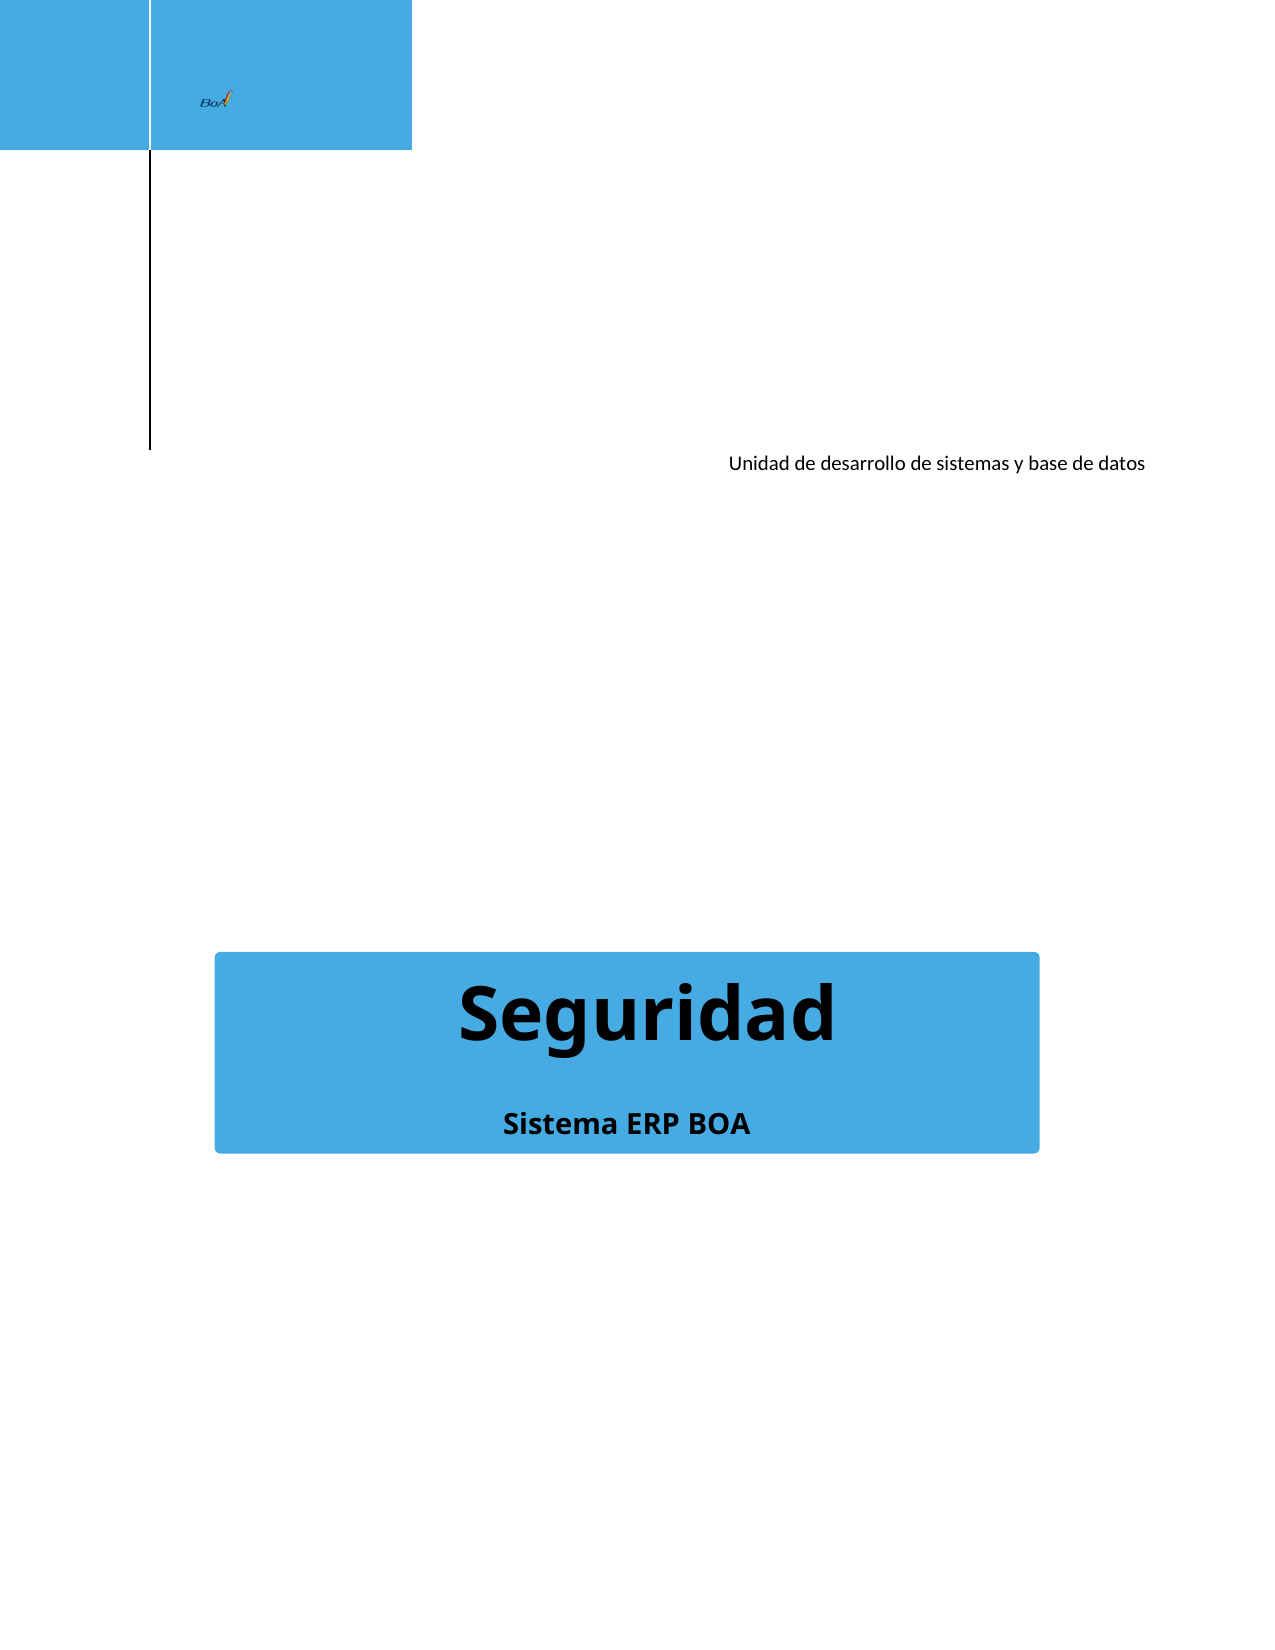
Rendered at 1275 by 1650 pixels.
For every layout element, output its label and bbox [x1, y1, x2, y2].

picture [199, 89, 234, 107]
